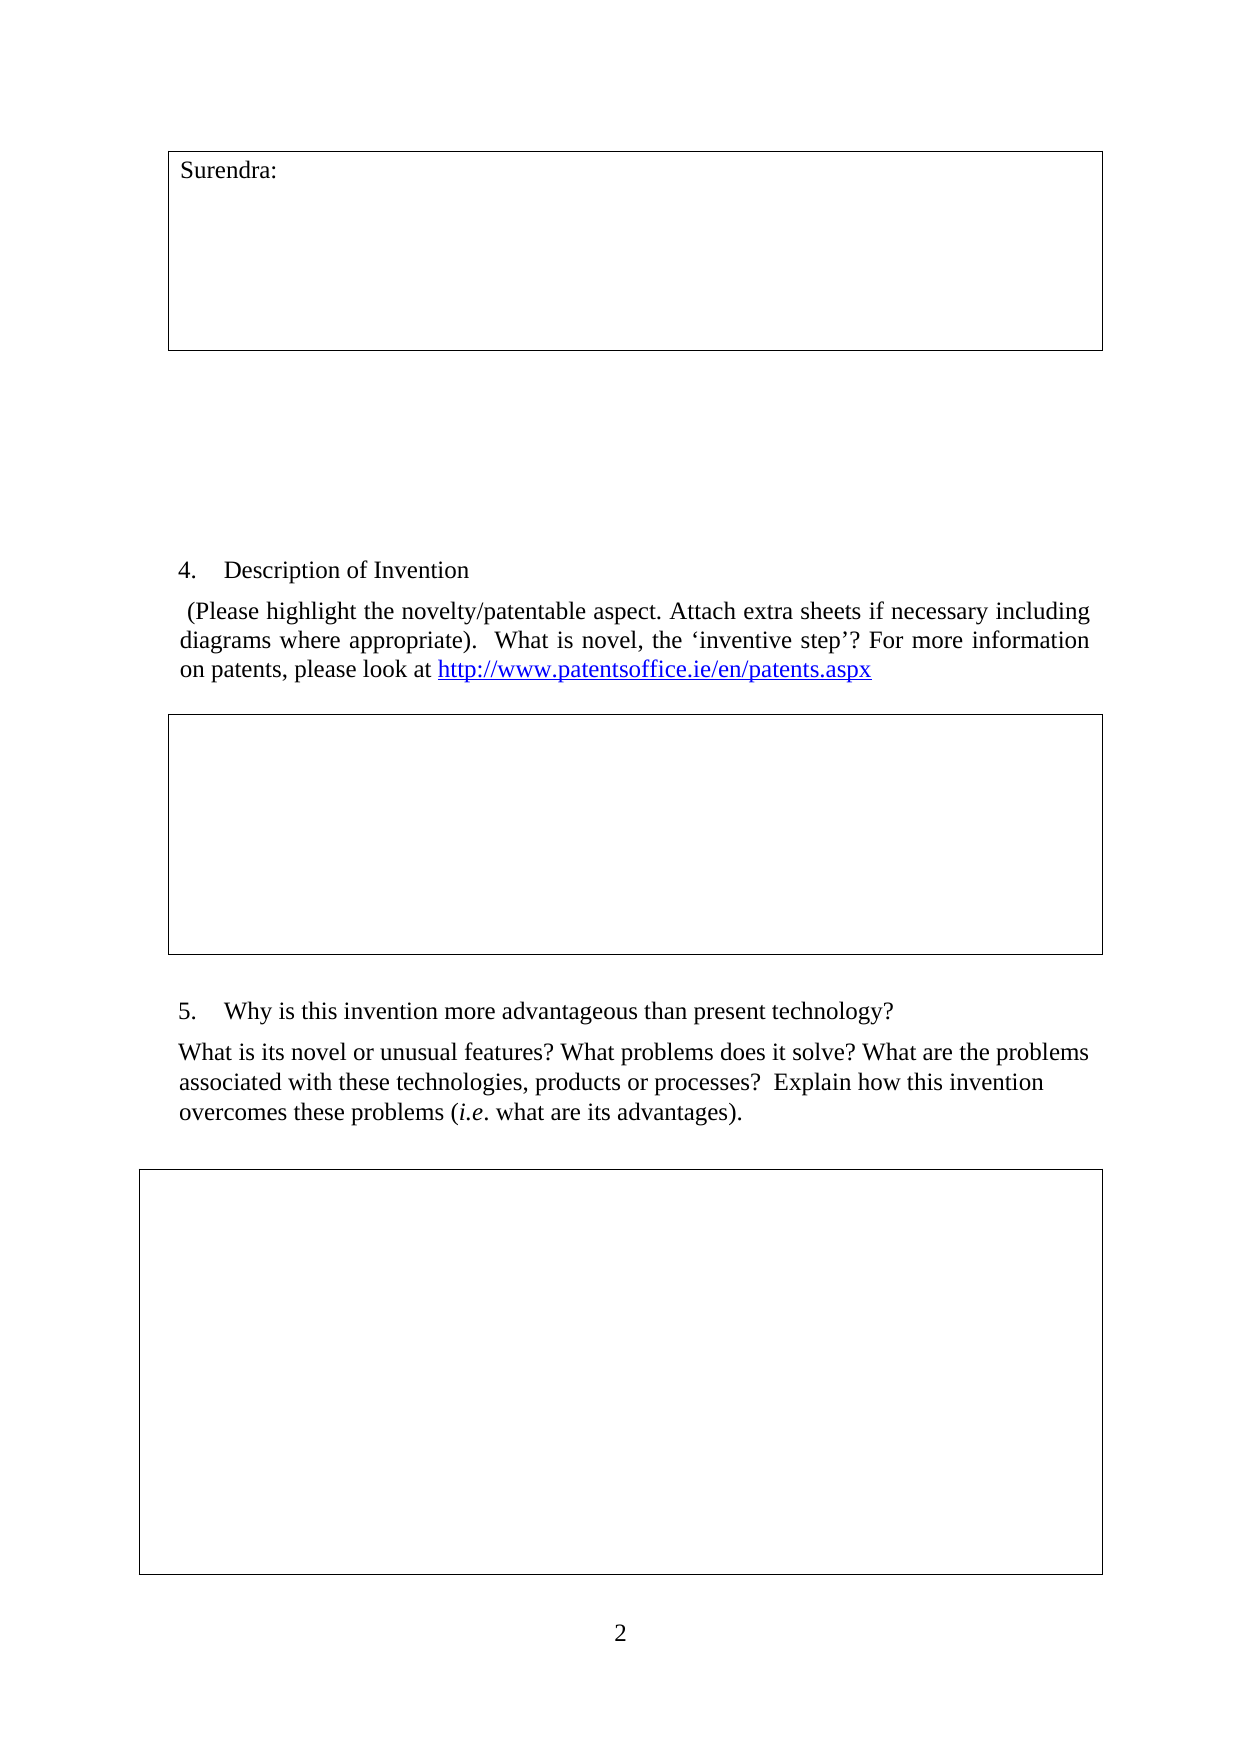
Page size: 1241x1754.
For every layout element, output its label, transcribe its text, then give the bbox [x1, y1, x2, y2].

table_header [169, 152, 1102, 350]
list Description of Invention [178, 556, 1091, 584]
text (Please highlight the novelty/patentable aspect. Attach extra sheets if necessary including diagrams where appropriate). What is novel, the ‘inventive step’? For more information on patents, please look at http://www.patentsoffice.ie/en/patents.aspx [179, 597, 1091, 683]
table_header [169, 715, 1102, 954]
table_header [140, 1170, 1102, 1573]
text What is its novel or unusual features? What problems does it solve? What are the problems associated with these technologies, products or processes? Explain how this invention overcomes these problems (i.e. what are its advantages). [178, 1037, 1091, 1125]
list Why is this invention more advantageous than present technology? [178, 996, 1091, 1025]
